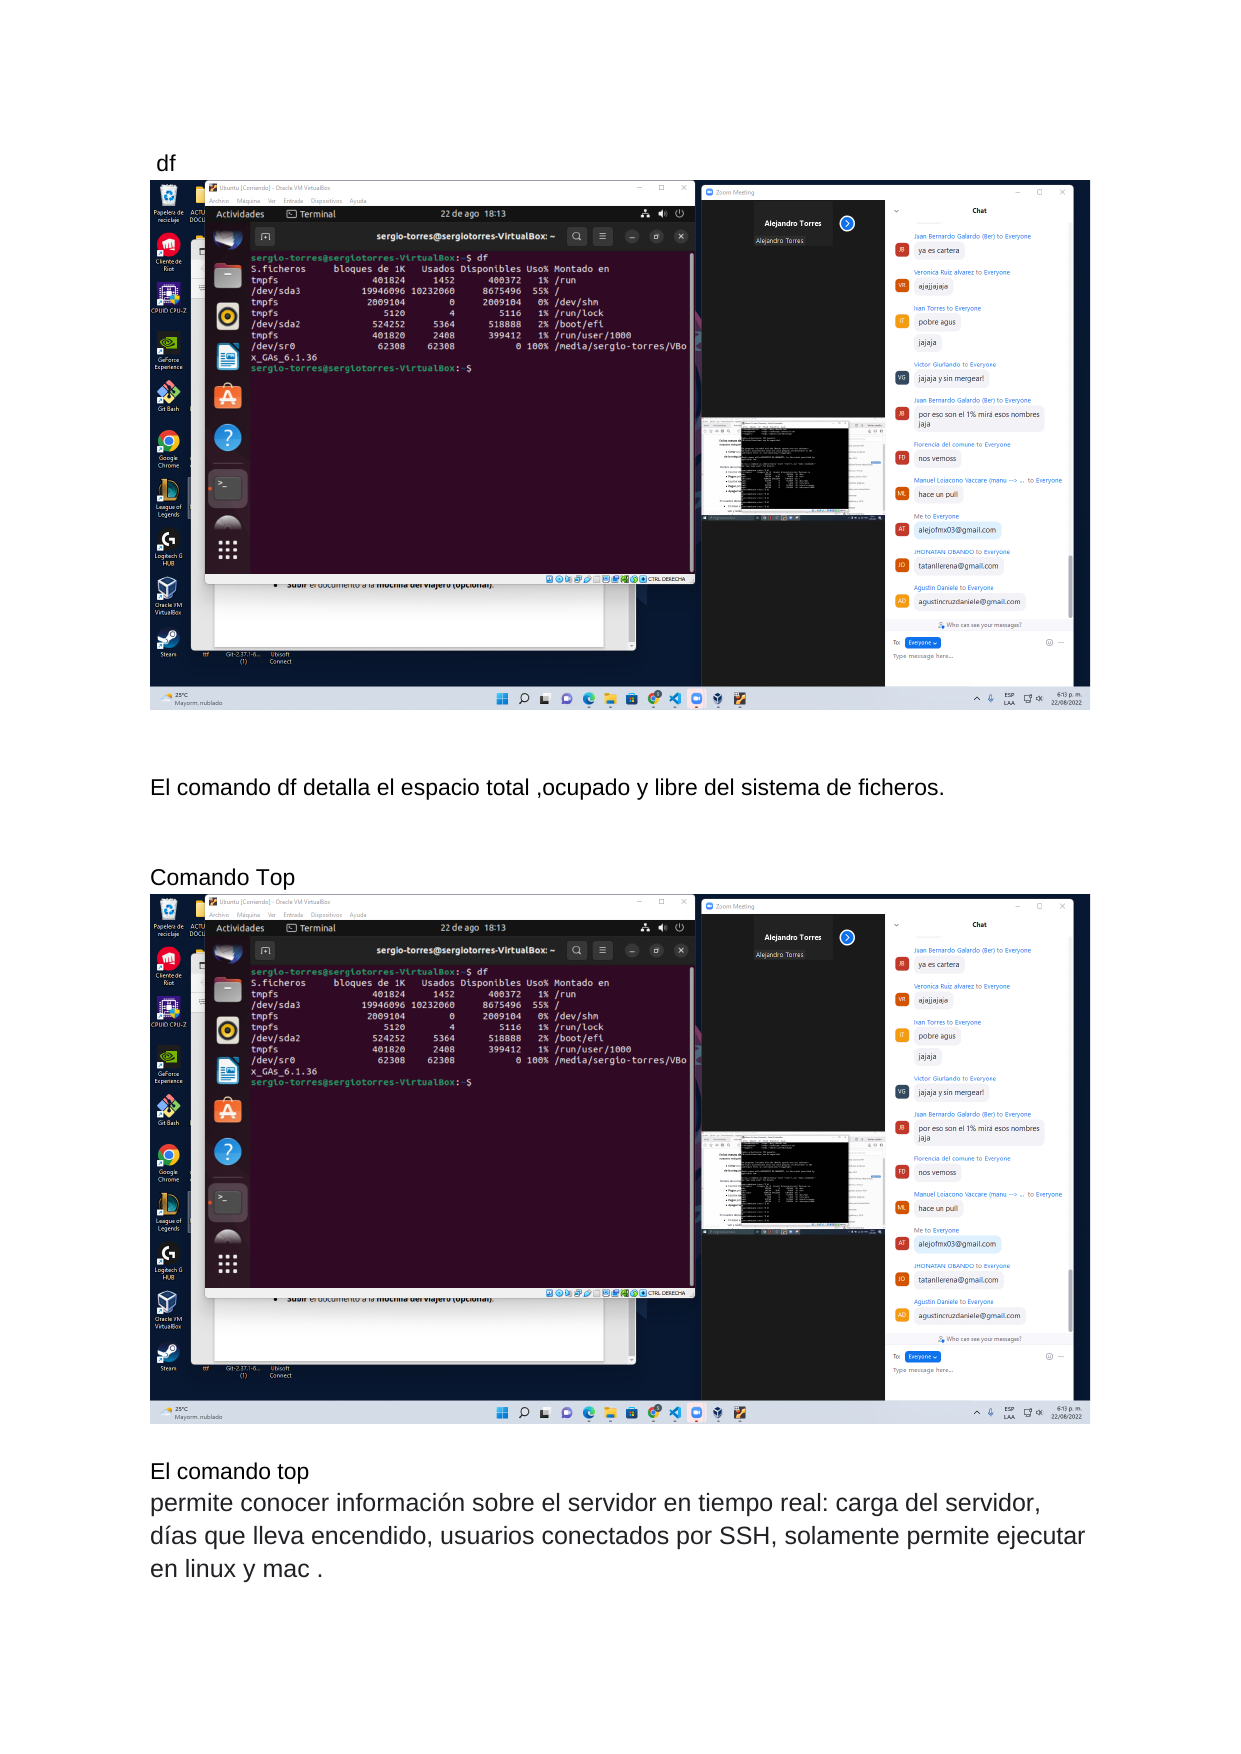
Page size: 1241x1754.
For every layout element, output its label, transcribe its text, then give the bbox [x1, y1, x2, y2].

text Comando Top [150, 864, 1090, 891]
text El comando df detalla el espacio total ,ocupado y libre del sistema de ficheros. [150, 774, 1090, 800]
text permite conocer información sobre el servidor en tiempo real: carga del servidor, días que lleva encendido, usuarios conectados por SSH, solamente permite ejecutar en linux y mac . [150, 1488, 1090, 1583]
picture [150, 894, 1091, 1424]
text El comando top [150, 1458, 1090, 1484]
text df [150, 150, 1090, 180]
picture [150, 180, 1091, 710]
